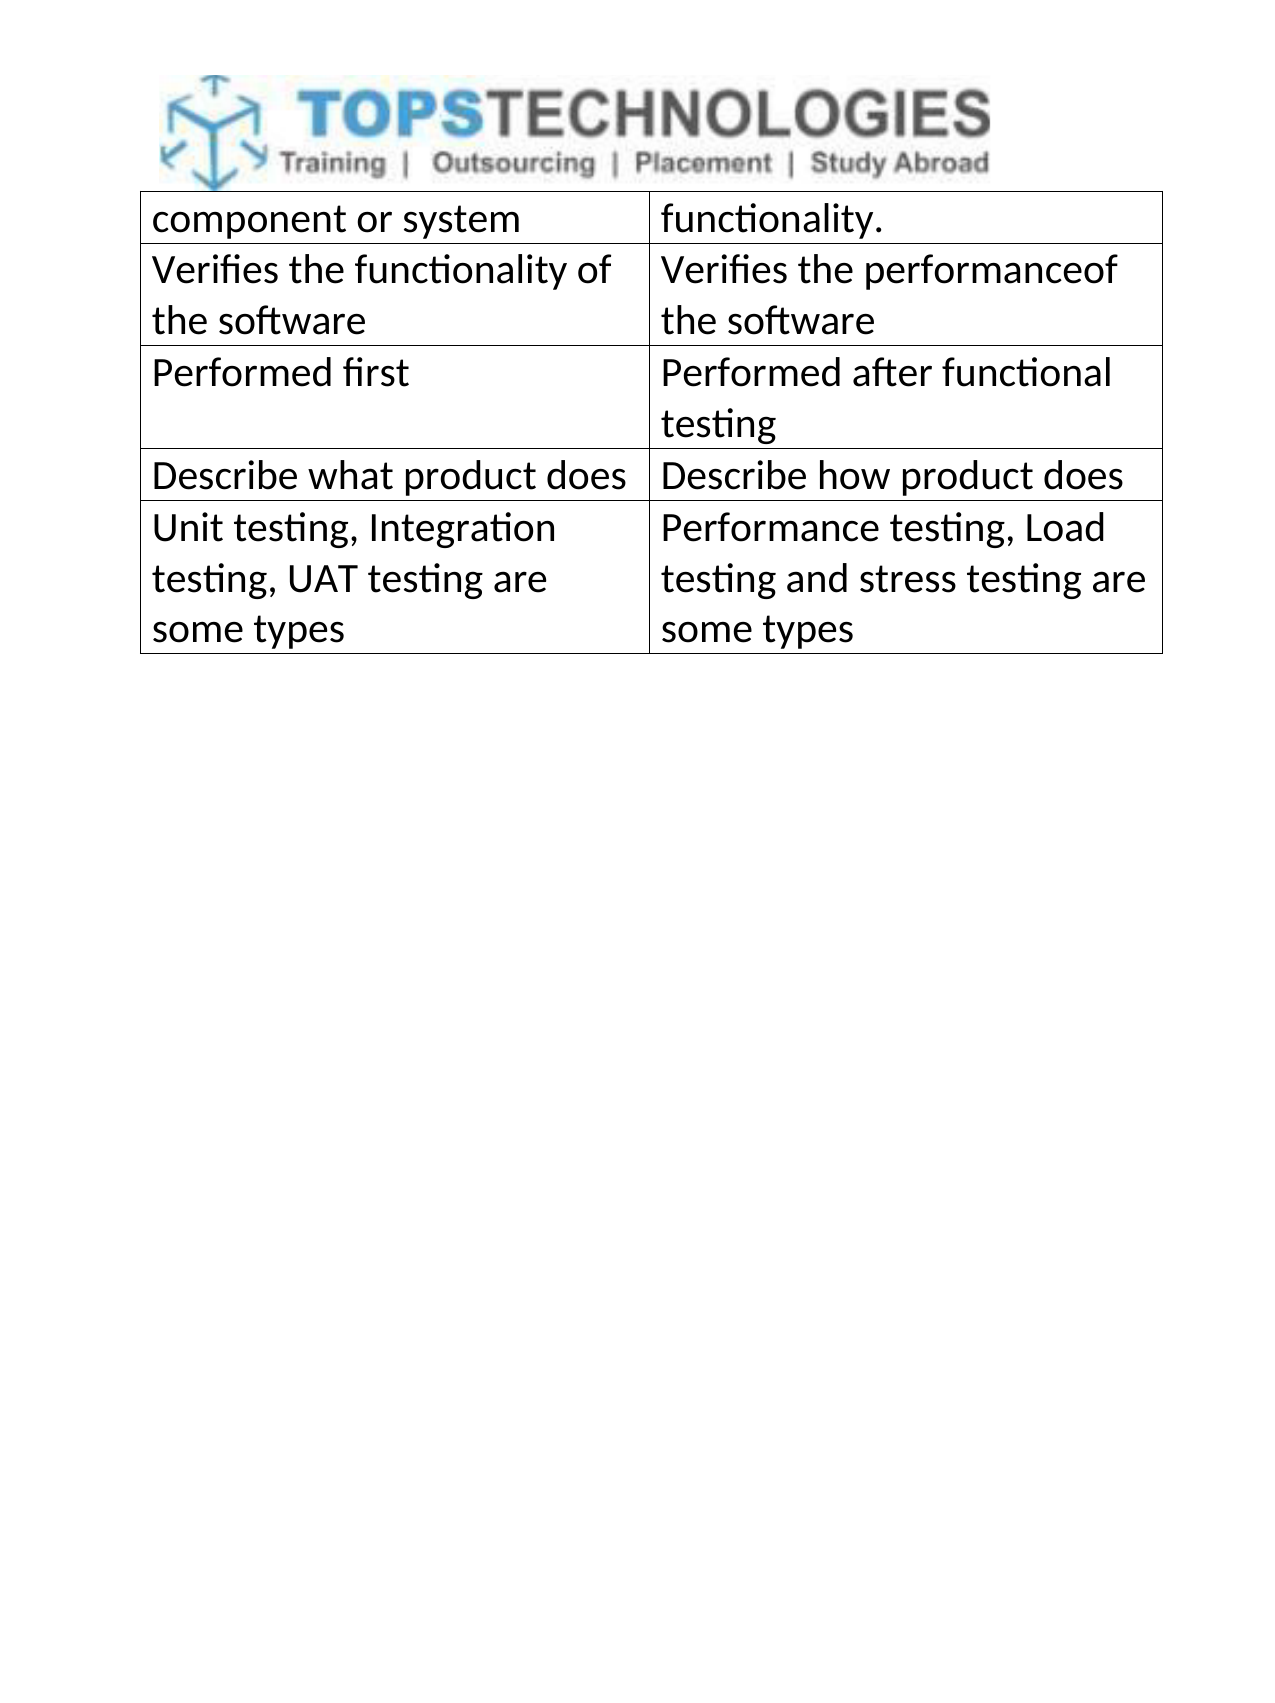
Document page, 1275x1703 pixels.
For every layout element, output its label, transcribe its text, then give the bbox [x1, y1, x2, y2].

table_cell Performed first [141, 346, 649, 448]
table_cell Describe how product does [650, 449, 1162, 500]
table_cell Unit testing, Integration testing, UAT testing are some types [141, 501, 649, 653]
table_cell Testing of attribute of the componentor system which do not relate to functionality. [650, 192, 1162, 242]
table_cell Performance testing, Load testing and stress testing are some types [650, 501, 1162, 653]
table_cell Verifies the functionality of the software [141, 244, 649, 345]
table_cell Verifies the performanceof the software [650, 244, 1162, 345]
table_cell Describe what product does [141, 449, 649, 500]
table_cell Performed after functional testing [650, 346, 1162, 448]
table_cell Testing based on an analysis of the specification of the functionality of a component or system [141, 192, 649, 242]
